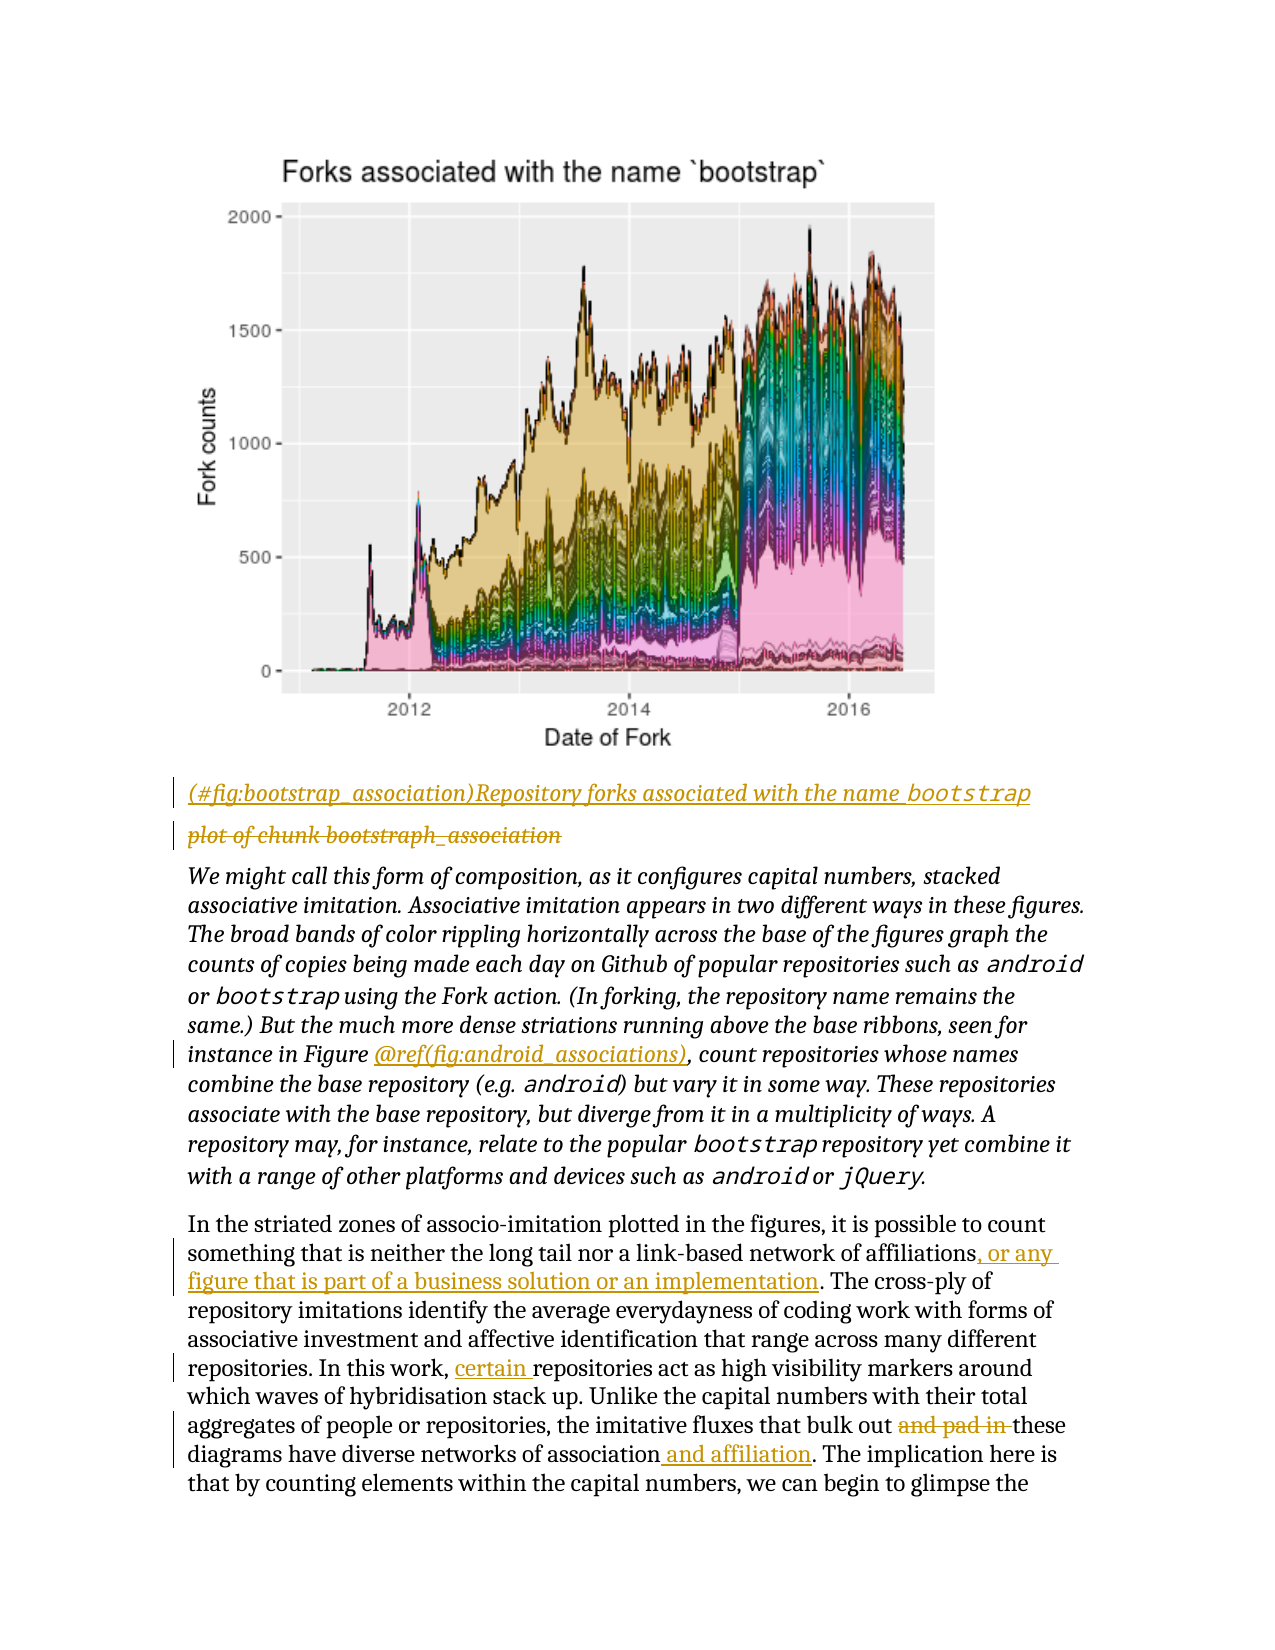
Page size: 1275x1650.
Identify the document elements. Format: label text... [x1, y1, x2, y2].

picture [187, 150, 946, 757]
text We might call this form of composition, as it configures capital numbers, stacked associative imitation. Associative imitation appears in two different ways in these figures. The broad bands of color rippling horizontally across the base of the figures graph the counts of copies being made each day on Github of popular repositories such as android or bootstrap using the Fork action. (In forking, the repository name remains the same.) But the much more dense striations running above the base ribbons, seen for instance in Figure , count repositories whose names combine the base repository (e.g. android) but vary it in some way. These repositories associate with the base repository, but diverge from it in a multiplicity of ways. A repository may, for instance, relate to the popular bootstrap repository yet combine it with a range of other platforms and devices such as android or jQuery. [187, 862, 1087, 1191]
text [187, 1210, 1087, 1497]
